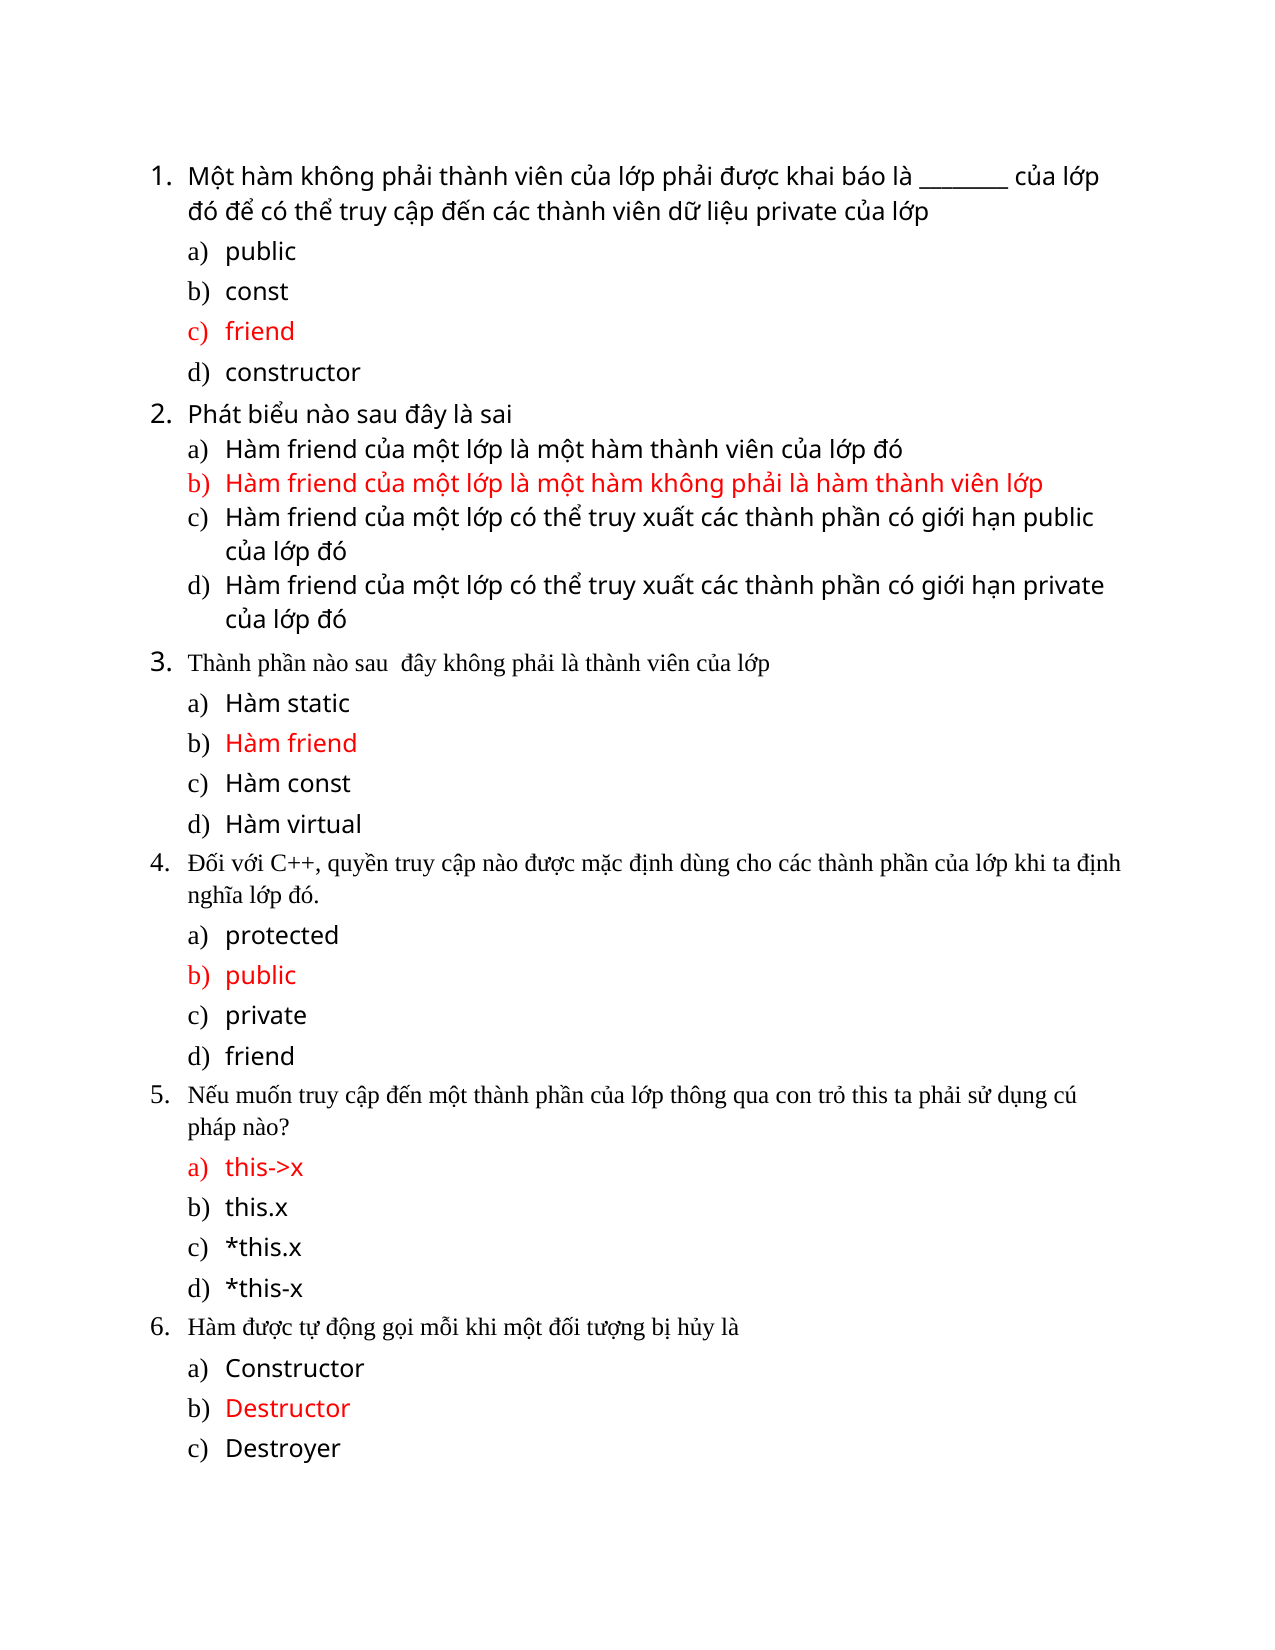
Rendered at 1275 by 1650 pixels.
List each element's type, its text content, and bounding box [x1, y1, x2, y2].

list Hàm static [187, 685, 1125, 719]
list Thành phần nào sau đây không phải là thành viên của lớp [150, 642, 1125, 679]
list friend [187, 314, 1125, 348]
list Hàm const [187, 766, 1125, 800]
list Hàm friend của một lớp có thể truy xuất các thành phần có giới hạn private của lớp đó [187, 568, 1125, 636]
list Hàm friend của một lớp là một hàm thành viên của lớp đó [187, 432, 1125, 466]
list constructor [187, 354, 1125, 388]
list Constructor [187, 1350, 1125, 1384]
list Hàm friend của một lớp là một hàm không phải là hàm thành viên lớp [187, 466, 1125, 500]
list Destructor [187, 1391, 1125, 1425]
list this->x [187, 1149, 1125, 1183]
list const [187, 274, 1125, 308]
list Hàm được tự động gọi mỗi khi một đối tượng bị hủy là [150, 1311, 1125, 1342]
list friend [187, 1038, 1125, 1072]
list public [187, 233, 1125, 267]
list Hàm friend [187, 726, 1125, 760]
list public [187, 958, 1125, 992]
list this.x [187, 1189, 1125, 1224]
list Một hàm không phải thành viên của lớp phải được khai báo là ________ của lớp đó để có thể truy cập đến các thành viên dữ liệu private của lớp [150, 156, 1125, 227]
list *this.x [187, 1230, 1125, 1264]
list protected [187, 917, 1125, 951]
list *this-x [187, 1270, 1125, 1304]
list Đối với C++, quyền truy cập nào được mặc định dùng cho các thành phần của lớp khi ta định nghĩa lớp đó. [150, 847, 1125, 909]
list private [187, 998, 1125, 1032]
list Hàm virtual [187, 806, 1125, 840]
list Hàm friend của một lớp có thể truy xuất các thành phần có giới hạn public của lớp đó [187, 500, 1125, 568]
list Destroyer [187, 1431, 1125, 1465]
list Phát biểu nào sau đây là sai [150, 395, 1125, 432]
list Nếu muốn truy cập đến một thành phần của lớp thông qua con trỏ this ta phải sử dụng cú pháp nào? [150, 1078, 1125, 1141]
